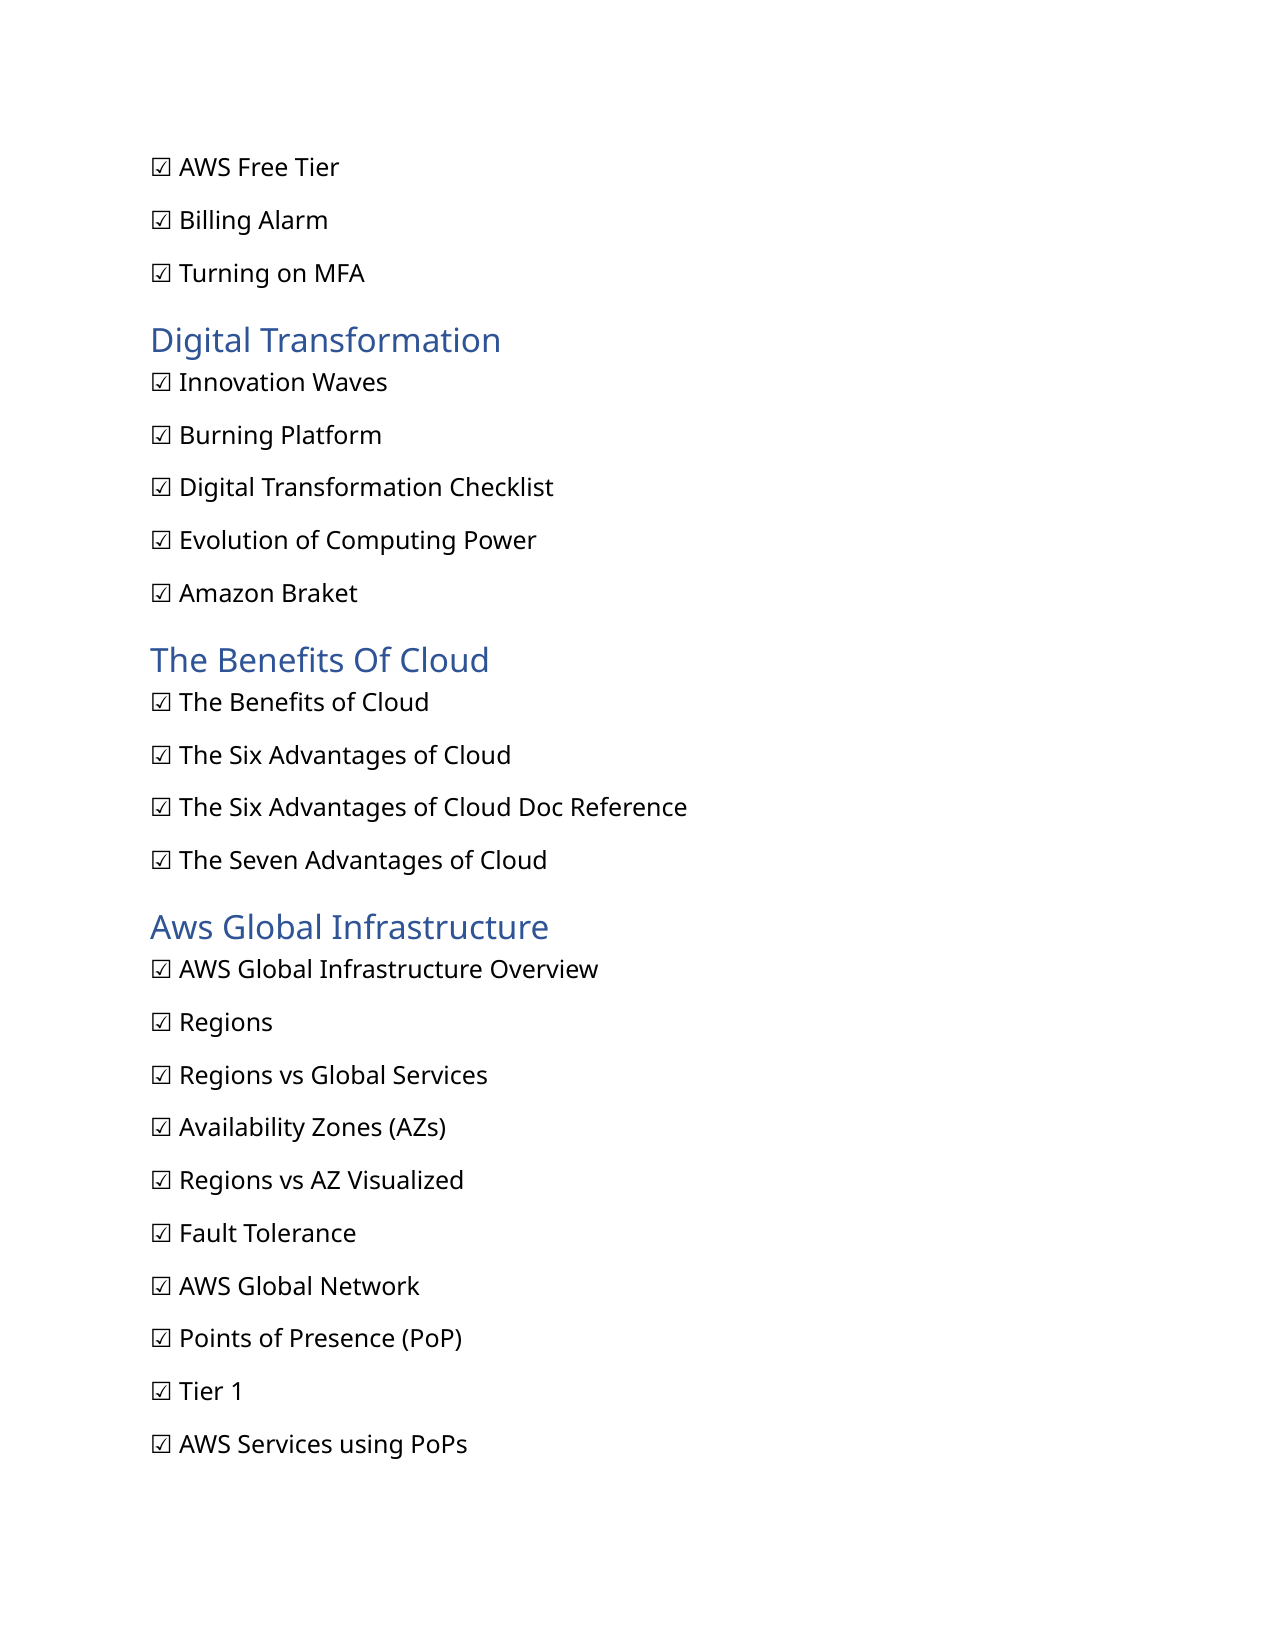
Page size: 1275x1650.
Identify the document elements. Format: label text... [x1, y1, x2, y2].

text Billing Alarm [150, 203, 1125, 237]
text Points of Presence (PoP) [150, 1321, 1125, 1355]
text Regions vs Global Services [150, 1057, 1125, 1091]
text Amazon Braket [150, 575, 1125, 609]
text The Six Advantages of Cloud Doc Reference [150, 790, 1125, 824]
text AWS Free Tier [150, 150, 1125, 184]
text Turning on MFA [150, 255, 1125, 289]
text The Benefits of Cloud [150, 684, 1125, 719]
text Innovation Waves [150, 364, 1125, 399]
text The Seven Advantages of Cloud [150, 843, 1125, 877]
text Regions [150, 1004, 1125, 1039]
text AWS Global Network [150, 1268, 1125, 1302]
text Burning Platform [150, 417, 1125, 451]
text Evolution of Computing Power [150, 523, 1125, 557]
subtitle Aws Global Infrastructure [150, 904, 1125, 949]
text AWS Global Infrastructure Overview [150, 952, 1125, 986]
text Availability Zones (AZs) [150, 1110, 1125, 1144]
text The Six Advantages of Cloud [150, 737, 1125, 771]
text Digital Transformation Checklist [150, 470, 1125, 504]
text Fault Tolerance [150, 1215, 1125, 1249]
text Regions vs AZ Visualized [150, 1163, 1125, 1197]
subtitle Digital Transformation [150, 316, 1125, 362]
text Tier 1 [150, 1373, 1125, 1408]
subtitle The Benefits Of Cloud [150, 636, 1125, 682]
text AWS Services using PoPs [150, 1426, 1125, 1460]
